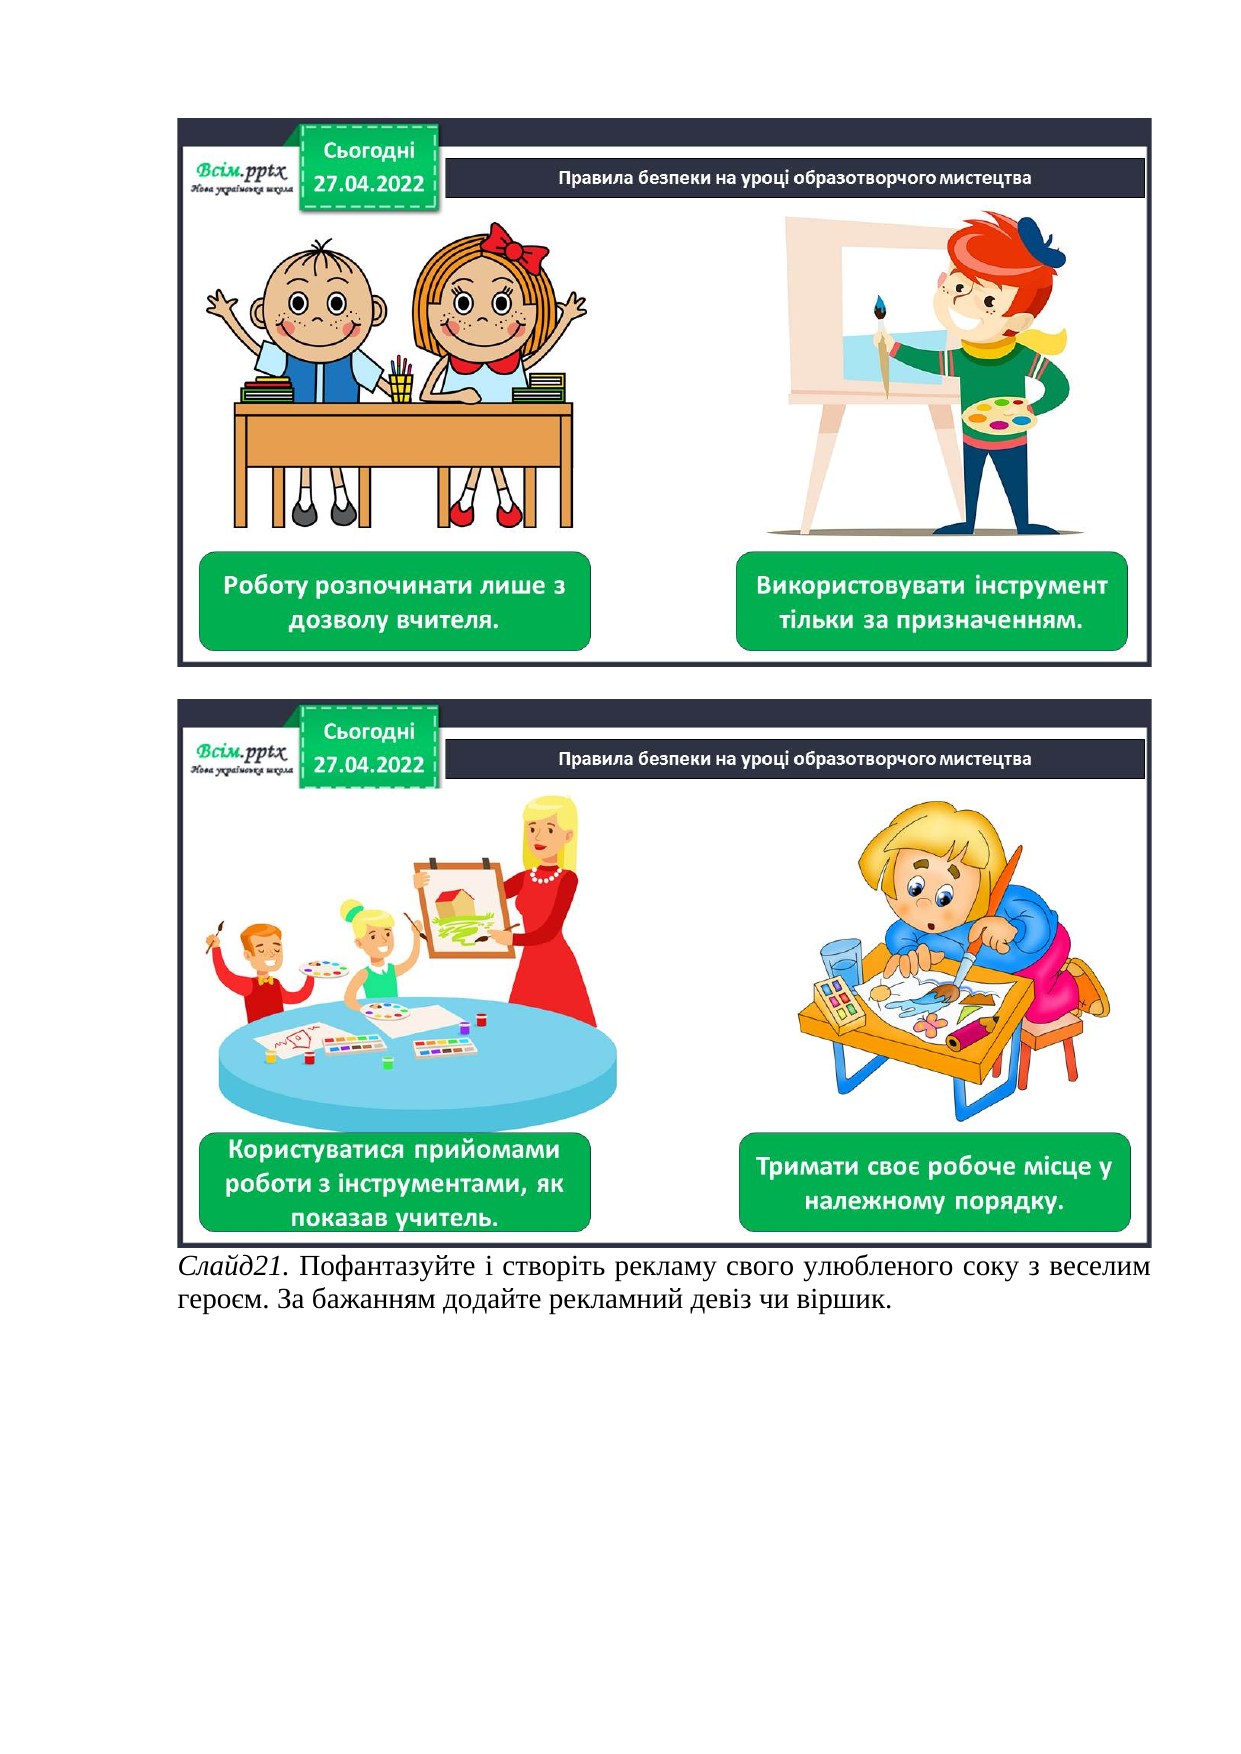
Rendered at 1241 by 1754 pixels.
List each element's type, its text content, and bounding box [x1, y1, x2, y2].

picture [177, 118, 1152, 667]
text Слайд21. Пофантазуйте і створіть рекламу свого улюбленого соку з веселим героєм. За бажанням додайте рекламний девіз чи віршик. [177, 1248, 1152, 1315]
picture [177, 699, 1152, 1248]
